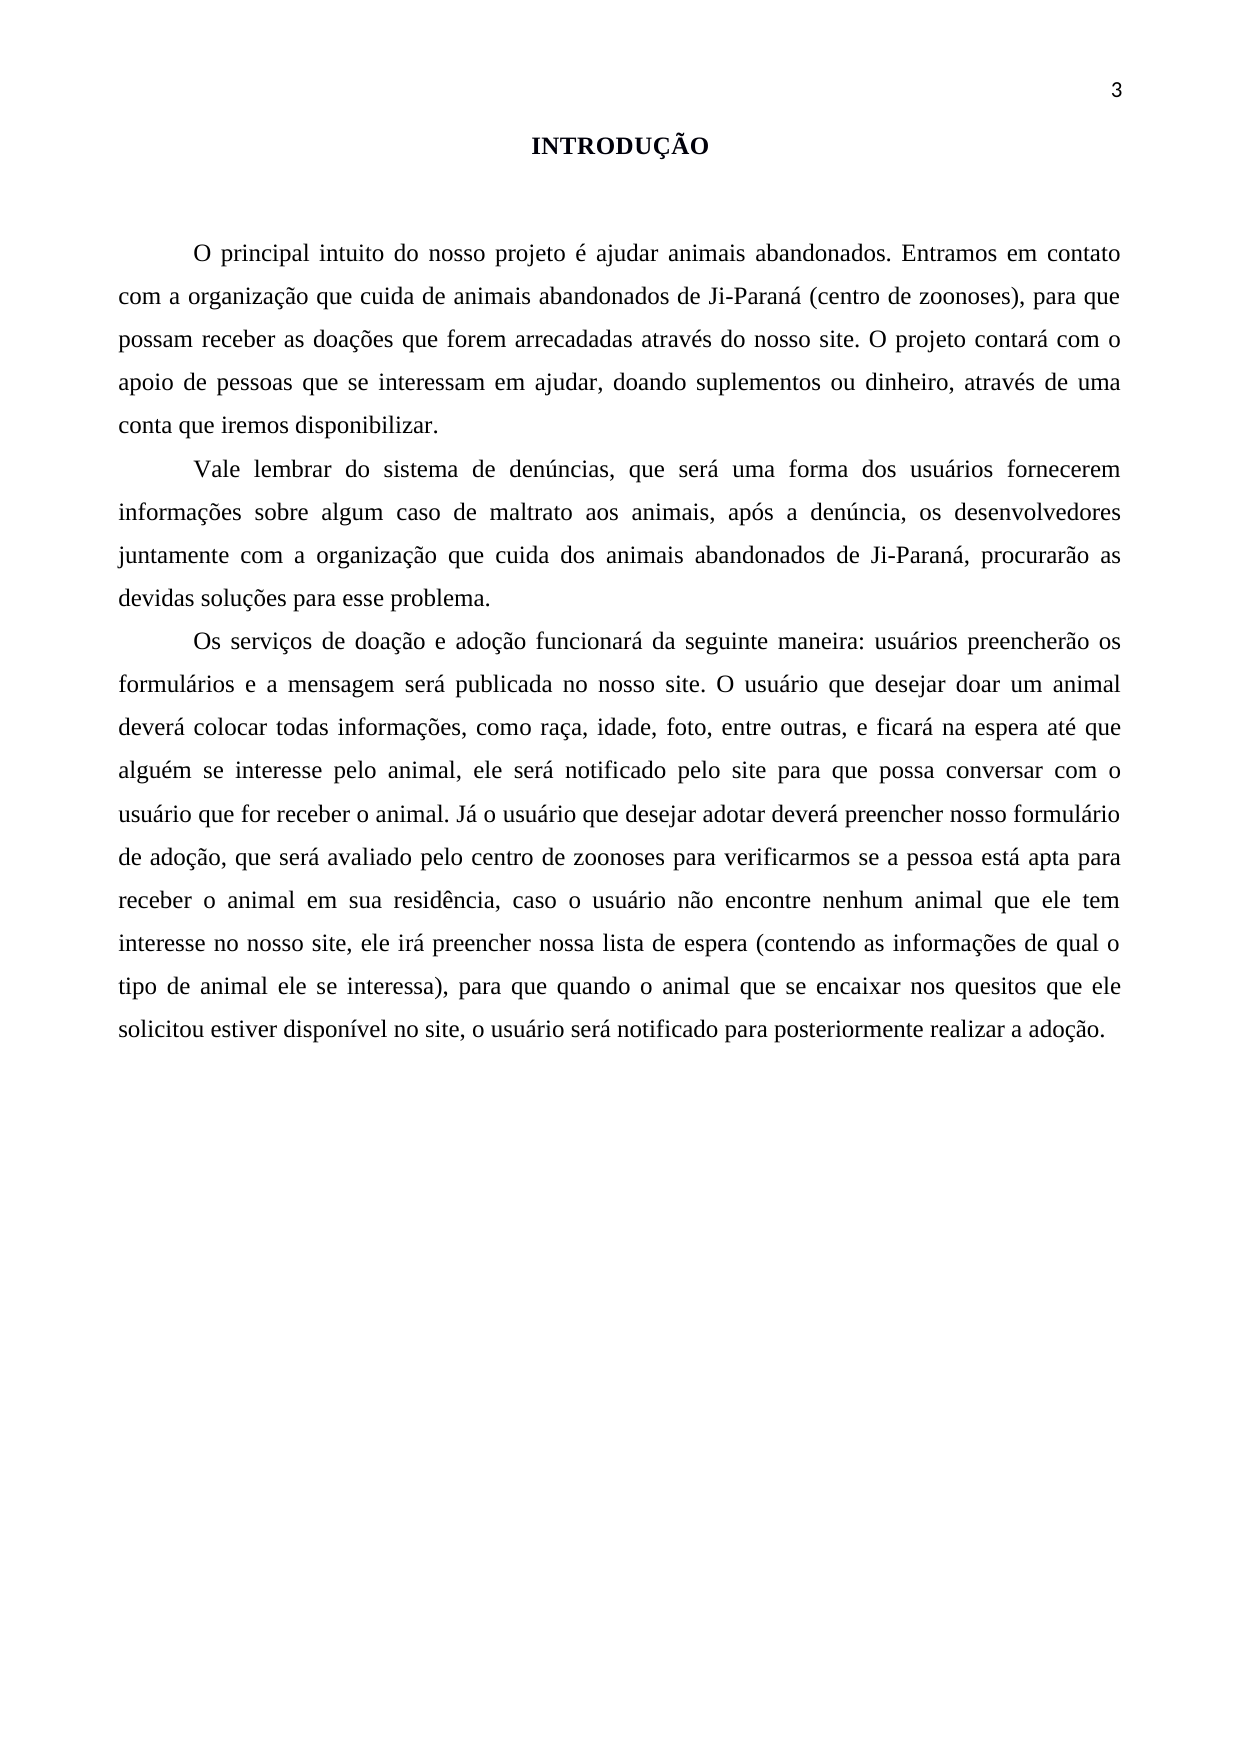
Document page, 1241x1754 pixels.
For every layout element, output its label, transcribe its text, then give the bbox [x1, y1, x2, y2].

text O principal intuito do nosso projeto é ajudar animais abandonados. Entramos em contato com a organização que cuida de animais abandonados de Ji-Paraná (centro de zoonoses), para que possam receber as doações que forem arrecadadas através do nosso site. O projeto contará com o apoio de pessoas que se interessam em ajudar, doando suplementos ou dinheiro, através de uma conta que iremos disponibilizar. [118, 238, 1122, 439]
text INTRODUÇÃO [118, 131, 1122, 160]
text Vale lembrar do sistema de denúncias, que será uma forma dos usuários fornecerem informações sobre algum caso de maltrato aos animais, após a denúncia, os desenvolvedores juntamente com a organização que cuida dos animais abandonados de Ji-Paraná, procurarão as devidas soluções para esse problema. [118, 454, 1122, 612]
text Os serviços de doação e adoção funcionará da seguinte maneira: usuários preencherão os formulários e a mensagem será publicada no nosso site. O usuário que desejar doar um animal deverá colocar todas informações, como raça, idade, foto, entre outras, e ficará na espera até que alguém se interesse pelo animal, ele será notificado pelo site para que possa conversar com o usuário que for receber o animal. Já o usuário que desejar adotar deverá preencher nosso formulário de adoção, que será avaliado pelo centro de zoonoses para verificarmos se a pessoa está apta para receber o animal em sua residência, caso o usuário não encontre nenhum animal que ele tem interesse no nosso site, ele irá preencher nossa lista de espera (contendo as informações de qual o tipo de animal ele se interessa), para que quando o animal que se encaixar nos quesitos que ele solicitou estiver disponível no site, o usuário será notificado para posteriormente realizar a adoção. [118, 626, 1122, 1043]
